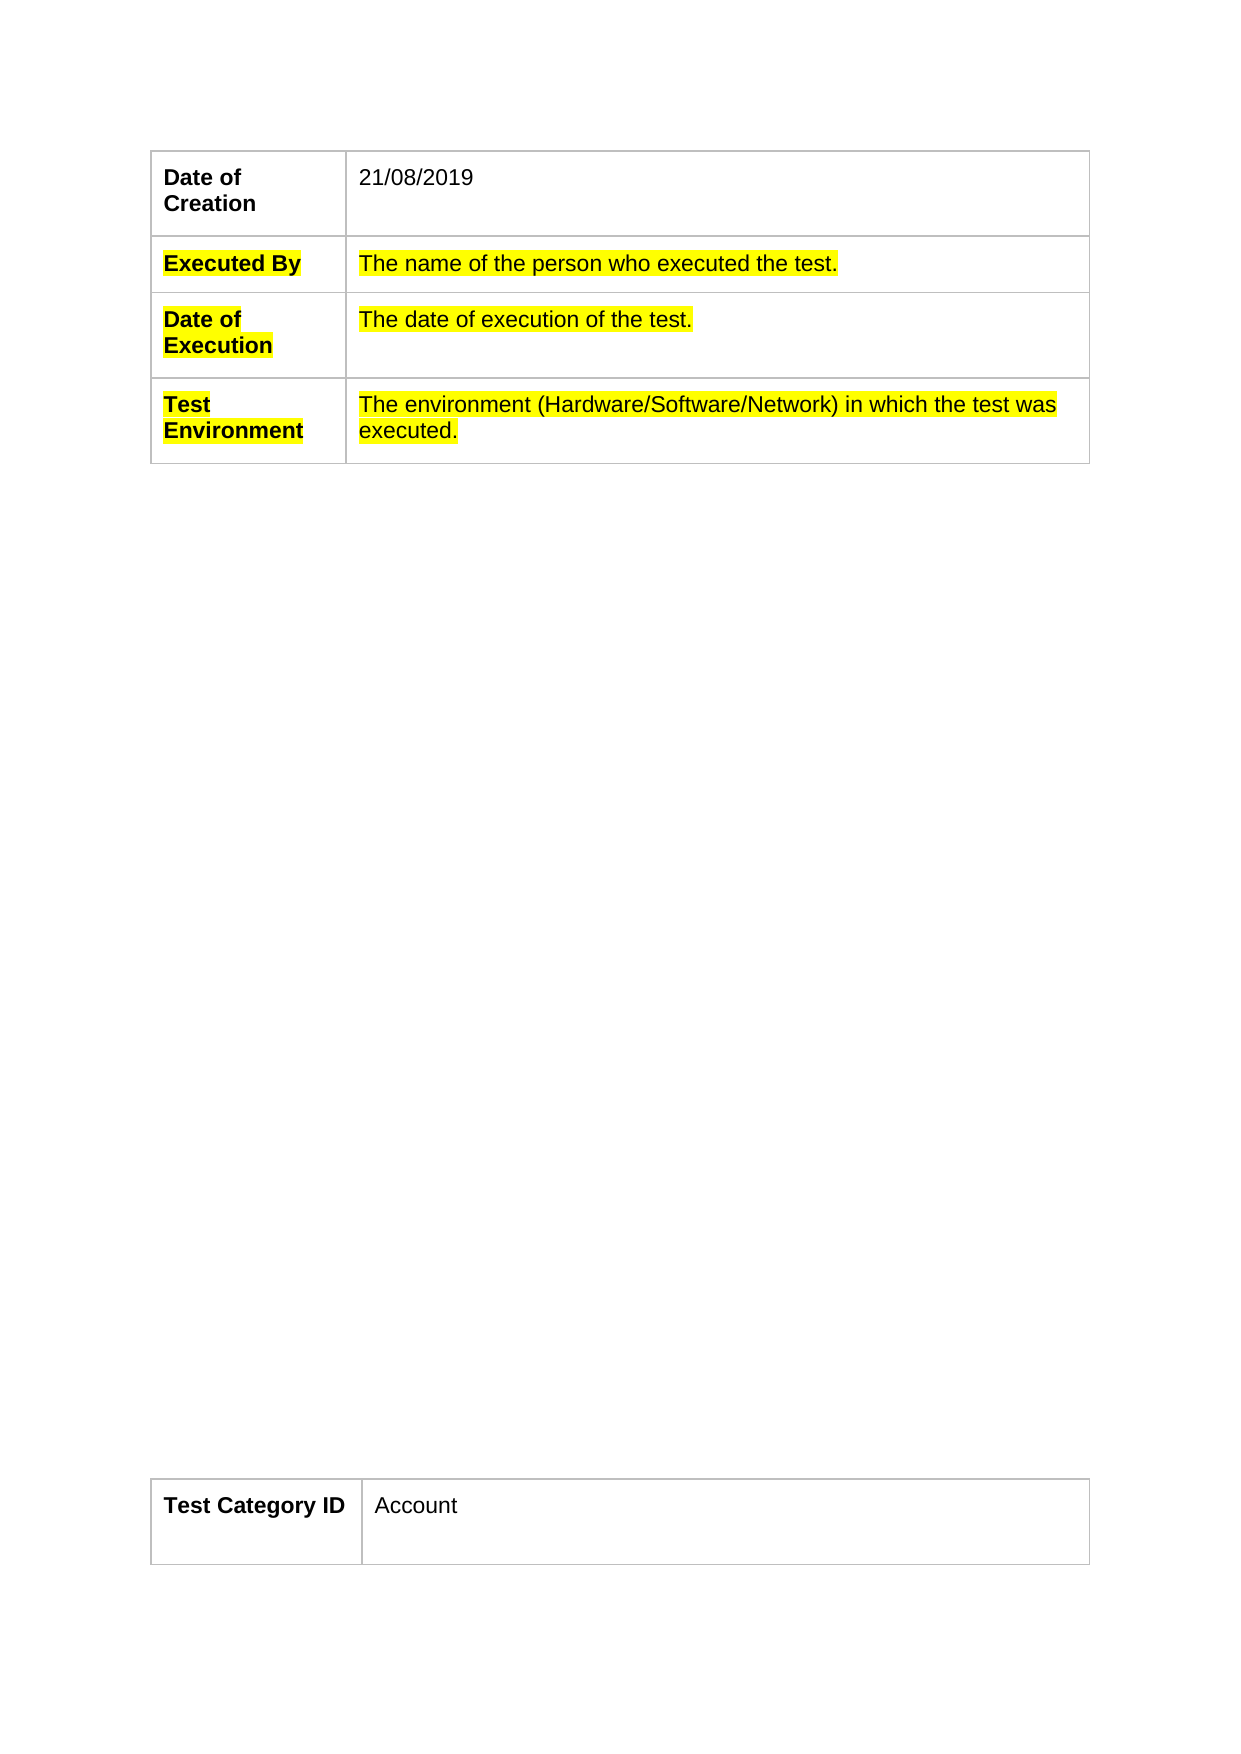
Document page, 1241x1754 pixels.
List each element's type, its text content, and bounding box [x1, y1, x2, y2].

table_cell 21/08/2019 [347, 152, 1089, 235]
table_cell Date of Creation [152, 152, 345, 235]
table_header Account [363, 1480, 1089, 1564]
table_cell Executed By [152, 237, 345, 292]
table_cell The date of execution of the test. [347, 293, 1089, 377]
table_header Test Category ID [152, 1480, 361, 1564]
table_cell The environment (Hardware/Software/Network) in which the test was executed. [347, 379, 1089, 462]
table_cell Date of Execution [152, 293, 345, 377]
table_cell The name of the person who executed the test. [347, 237, 1089, 292]
table_cell Test Environment [152, 379, 345, 462]
